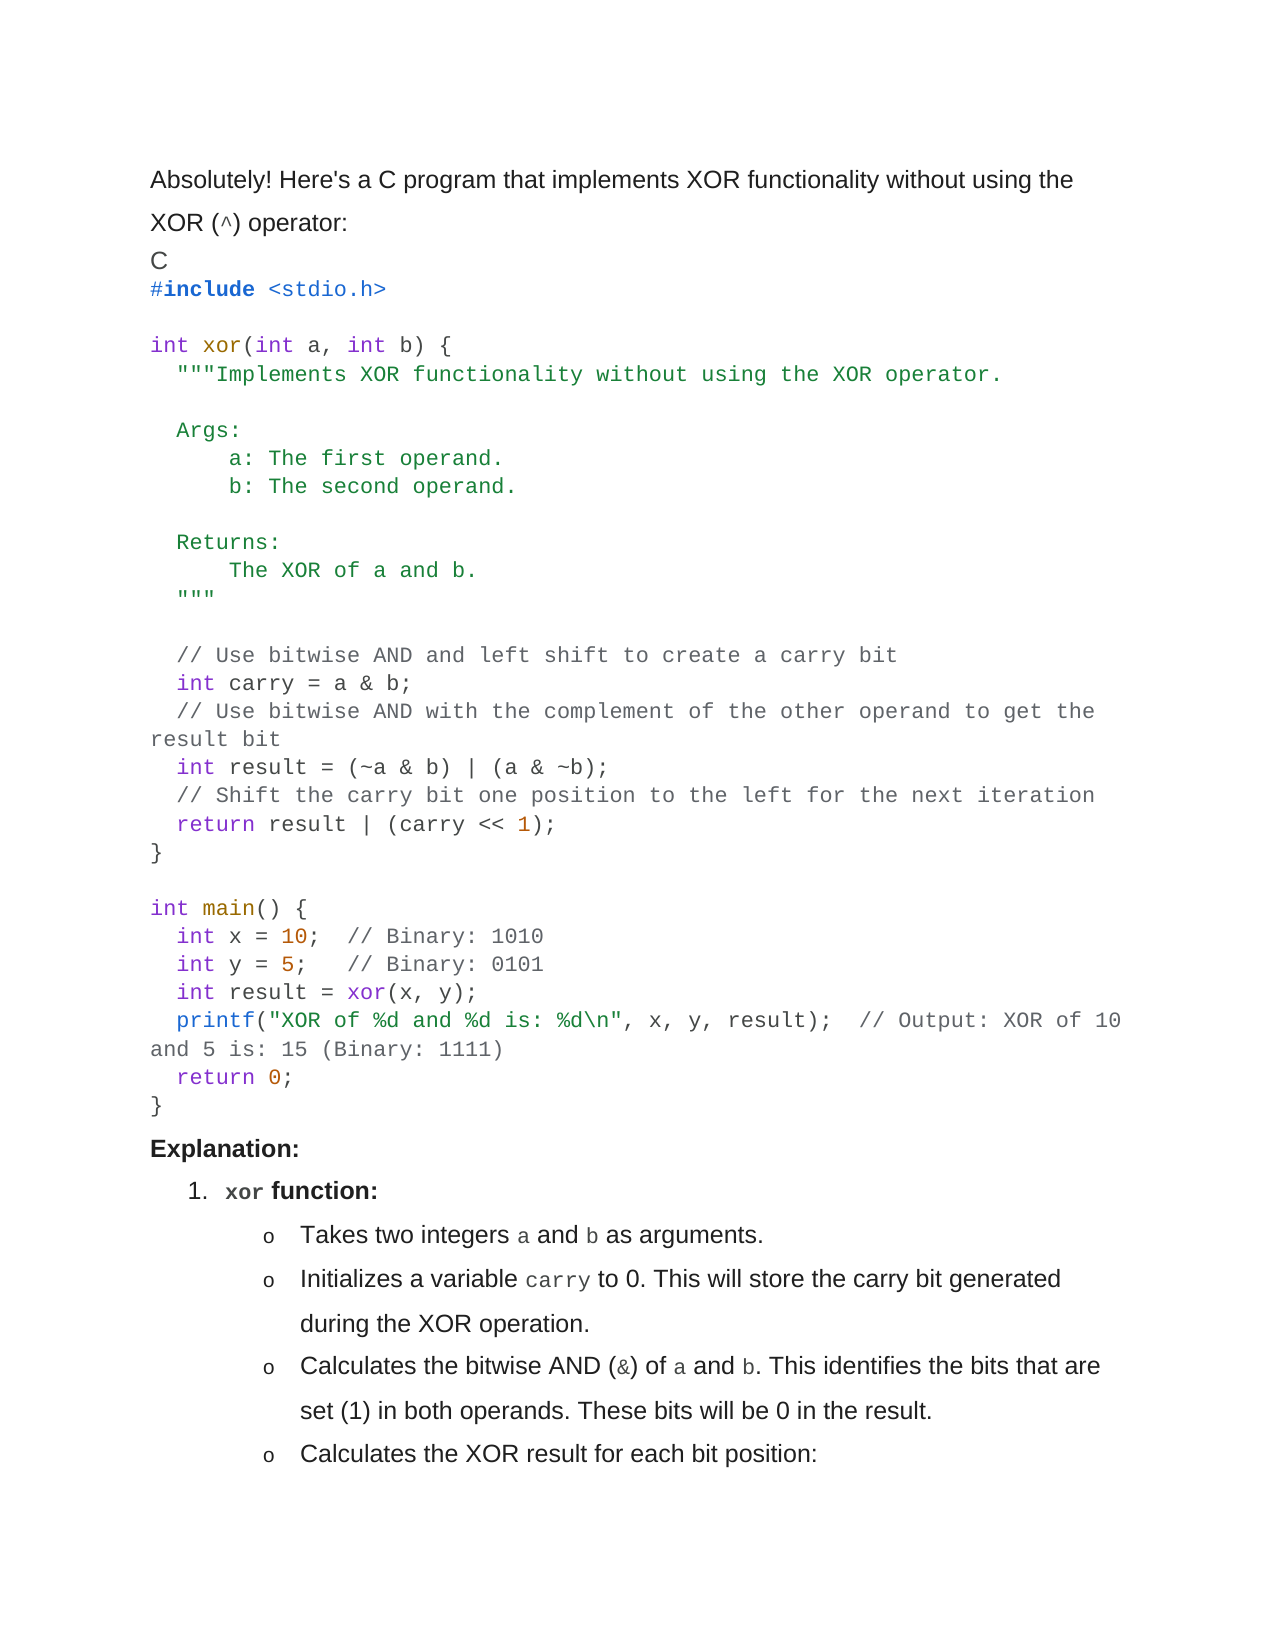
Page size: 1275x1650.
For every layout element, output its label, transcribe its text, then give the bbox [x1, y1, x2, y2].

text int result = xor(x, y); [150, 978, 1125, 1006]
text a: The first operand. [150, 444, 1125, 472]
text """ [150, 584, 1125, 612]
text return result | (carry << 1); [150, 809, 1125, 837]
text int xor(int a, int b) { [150, 331, 1125, 359]
text b: The second operand. [150, 472, 1125, 500]
text Args: [150, 416, 1125, 444]
text Explanation: [150, 1119, 1125, 1162]
text int result = (~a & b) | (a & ~b); [150, 753, 1125, 781]
text The XOR of a and b. [150, 556, 1125, 584]
text int y = 5; // Binary: 0101 [150, 950, 1125, 978]
list Initializes a variable carry to 0. This will store the carry bit generated during the XOR operation. [262, 1250, 1125, 1337]
text return 0; [150, 1062, 1125, 1091]
list xor function: [187, 1162, 1125, 1206]
text C [150, 237, 1125, 275]
text int x = 10; // Binary: 1010 [150, 922, 1125, 950]
text // Shift the carry bit one position to the left for the next iteration [150, 781, 1125, 809]
text Absolutely! Here's a C program that implements XOR functionality without using the XOR (^) operator: [150, 150, 1125, 237]
text } [150, 837, 1125, 866]
text // Use bitwise AND with the complement of the other operand to get the result bit [150, 697, 1125, 753]
list Calculates the bitwise AND (&) of a and b. This identifies the bits that are set (1) in both operands. These bits will be 0 in the result. [262, 1337, 1125, 1425]
list Takes two integers a and b as arguments. [262, 1206, 1125, 1250]
text Returns: [150, 528, 1125, 556]
text #include <stdio.h> [150, 275, 1125, 303]
text """Implements XOR functionality without using the XOR operator. [150, 359, 1125, 387]
text int carry = a & b; [150, 669, 1125, 697]
text // Use bitwise AND and left shift to create a carry bit [150, 641, 1125, 669]
text } [150, 1091, 1125, 1119]
list Calculates the XOR result for each bit position: [262, 1425, 1125, 1469]
text printf("XOR of %d and %d is: %d\n", x, y, result); // Output: XOR of 10 and 5 is: 15 (Binary: 1111) [150, 1006, 1125, 1062]
text int main() { [150, 894, 1125, 922]
